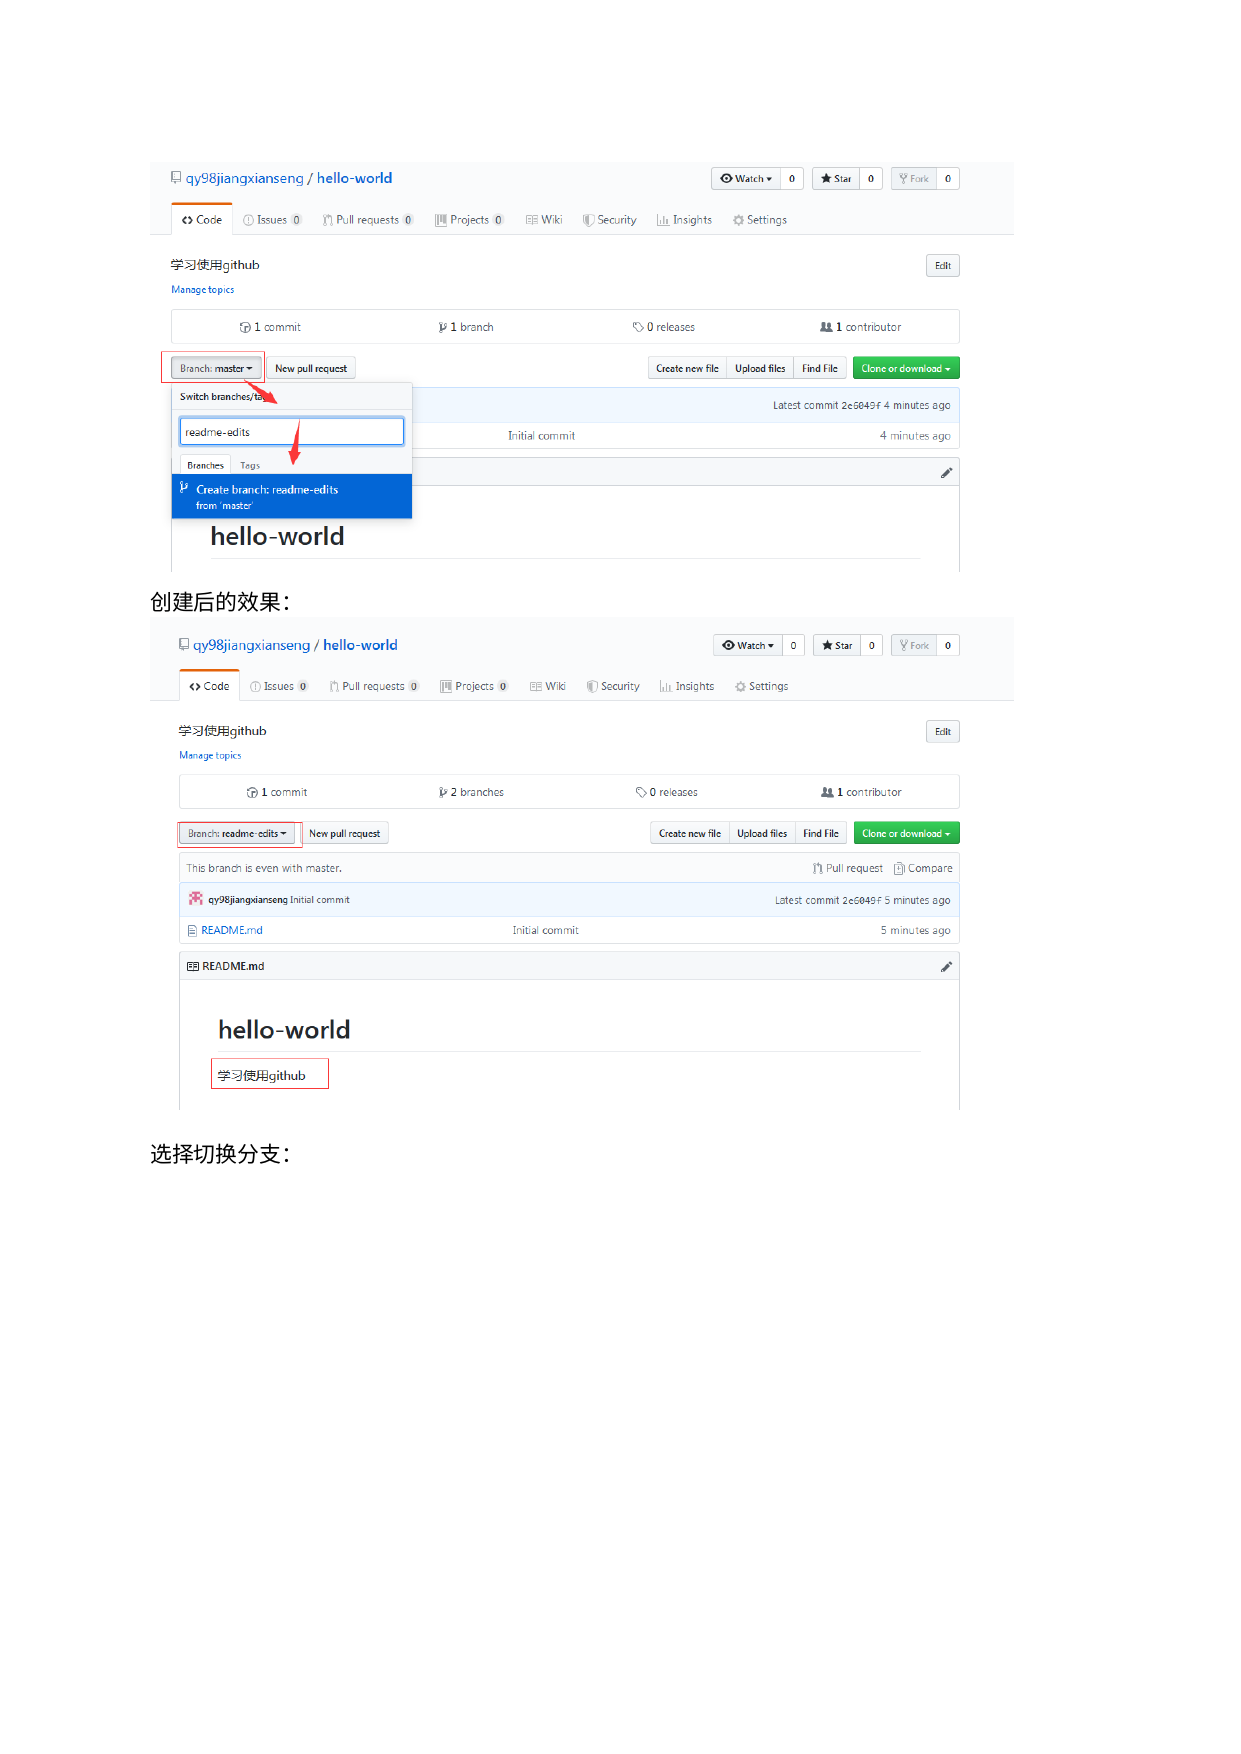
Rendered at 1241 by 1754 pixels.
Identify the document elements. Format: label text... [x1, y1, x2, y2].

picture [150, 162, 1014, 572]
picture [150, 617, 1014, 1110]
text 选择切换分支： [150, 1137, 1090, 1169]
text 创建后的效果： [150, 584, 1090, 617]
